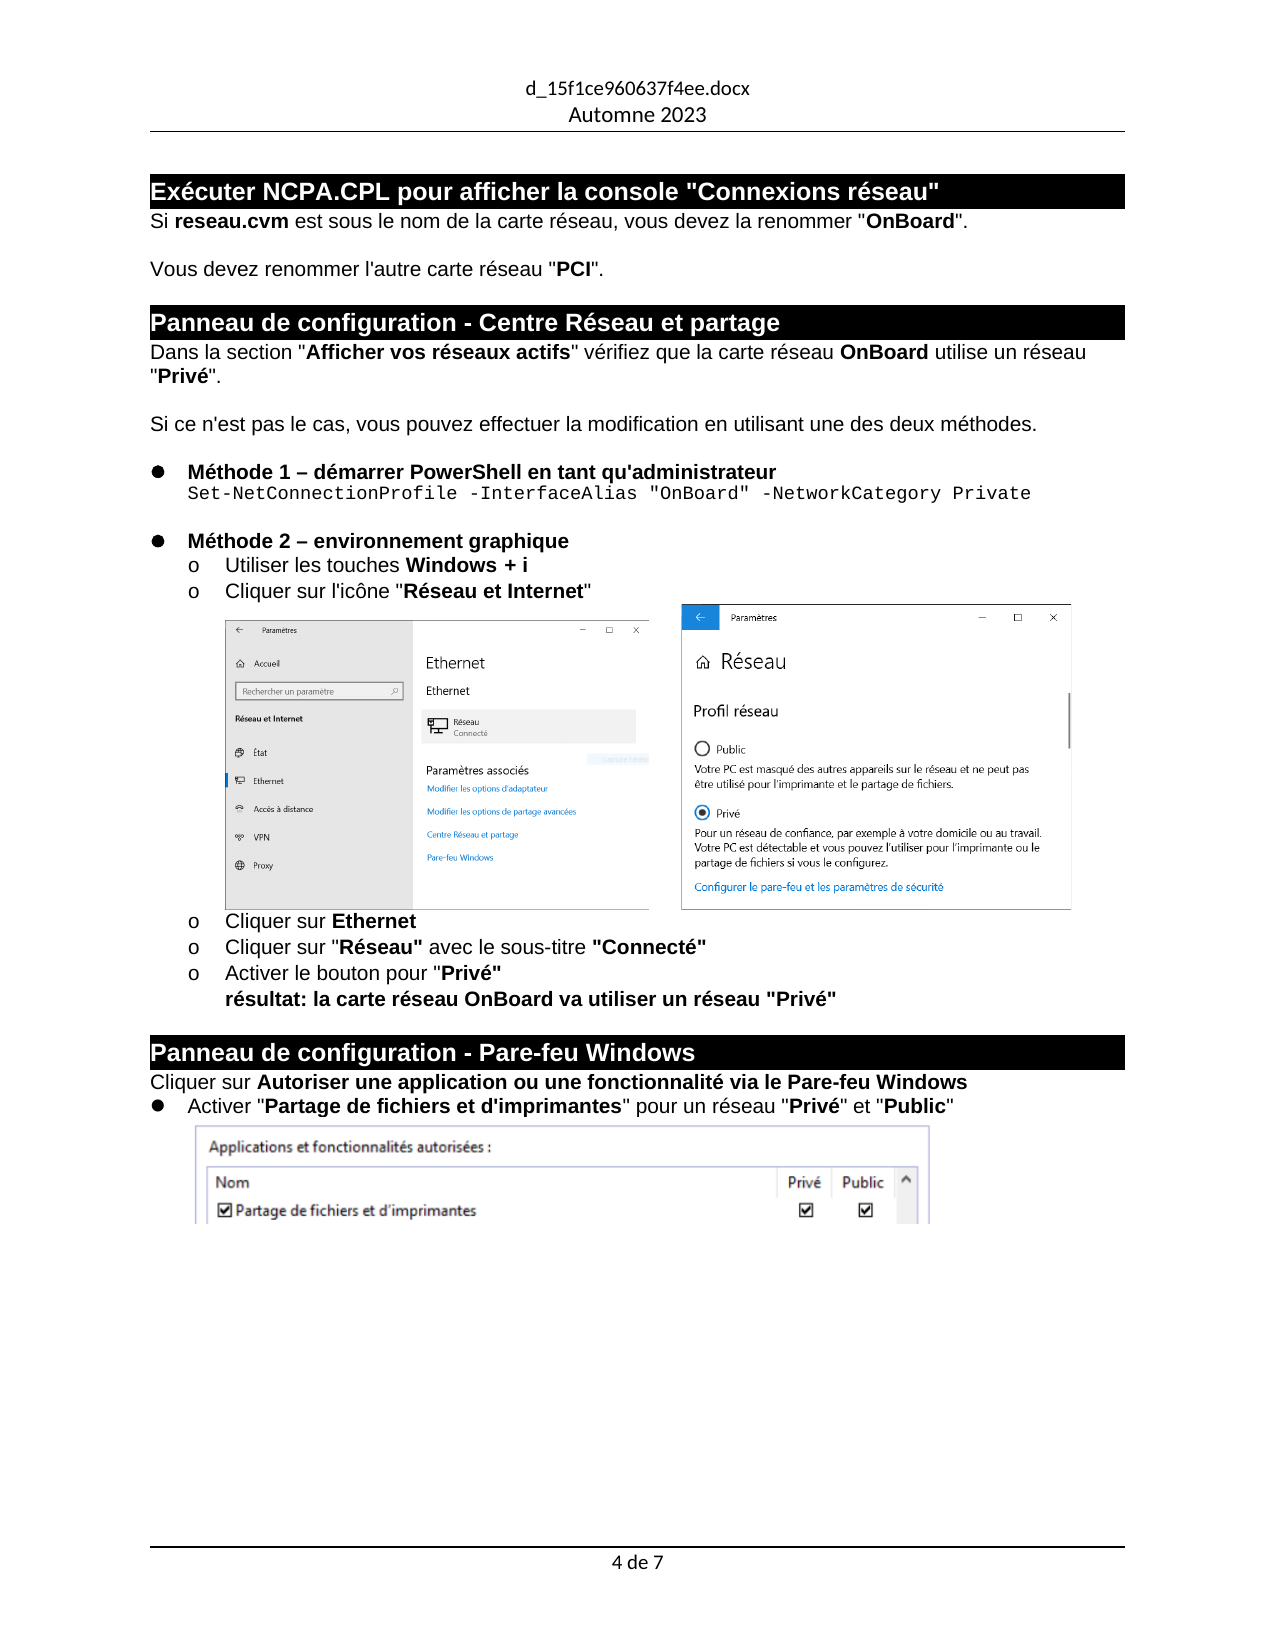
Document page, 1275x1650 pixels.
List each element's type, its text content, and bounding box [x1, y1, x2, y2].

text Panneau de configuration - Pare-feu Windows [150, 1036, 1125, 1069]
list Activer le bouton pour "Privé" [187, 961, 1125, 987]
list Cliquer sur "Réseau" avec le sous-titre "Connecté" [187, 935, 1125, 961]
text Dans la section "Afficher vos réseaux actifs" vérifiez que la carte réseau OnBoard utilise un réseau "Privé". [150, 340, 1125, 388]
list Méthode 2 – environnement graphique [150, 529, 1125, 553]
text Panneau de configuration - Centre Réseau et partage [150, 306, 1125, 339]
text Si ce n'est pas le cas, vous pouvez effectuer la modification en utilisant une des deux méthodes. [150, 412, 1125, 436]
picture [225, 620, 649, 910]
text Si reseau.cvm est sous le nom de la carte réseau, vous devez la renommer "OnBoard". [150, 209, 1125, 233]
text Set-NetConnectionProfile -InterfaceAlias "OnBoard" -NetworkCategory Private [187, 484, 1125, 505]
picture [187, 1117, 936, 1224]
text Exécuter NCPA.CPL pour afficher la console "Connexions réseau" [150, 175, 1125, 208]
list Méthode 1 – démarrer PowerShell en tant qu'administrateur [150, 459, 1125, 484]
picture [681, 604, 1072, 910]
text Cliquer sur Autoriser une application ou une fonctionnalité via le Pare-feu Windows [150, 1070, 1125, 1094]
list Cliquer sur l'icône "Réseau et Internet" [187, 579, 1125, 604]
list Activer "Partage de fichiers et d'imprimantes" pour un réseau "Privé" et "Public" [150, 1094, 1125, 1118]
text résultat: la carte réseau OnBoard va utiliser un réseau "Privé" [225, 987, 1125, 1011]
list Cliquer sur Ethernet [187, 909, 1125, 935]
text Vous devez renommer l'autre carte réseau "PCI". [150, 257, 1125, 281]
list Utiliser les touches Windows + i [187, 553, 1125, 579]
